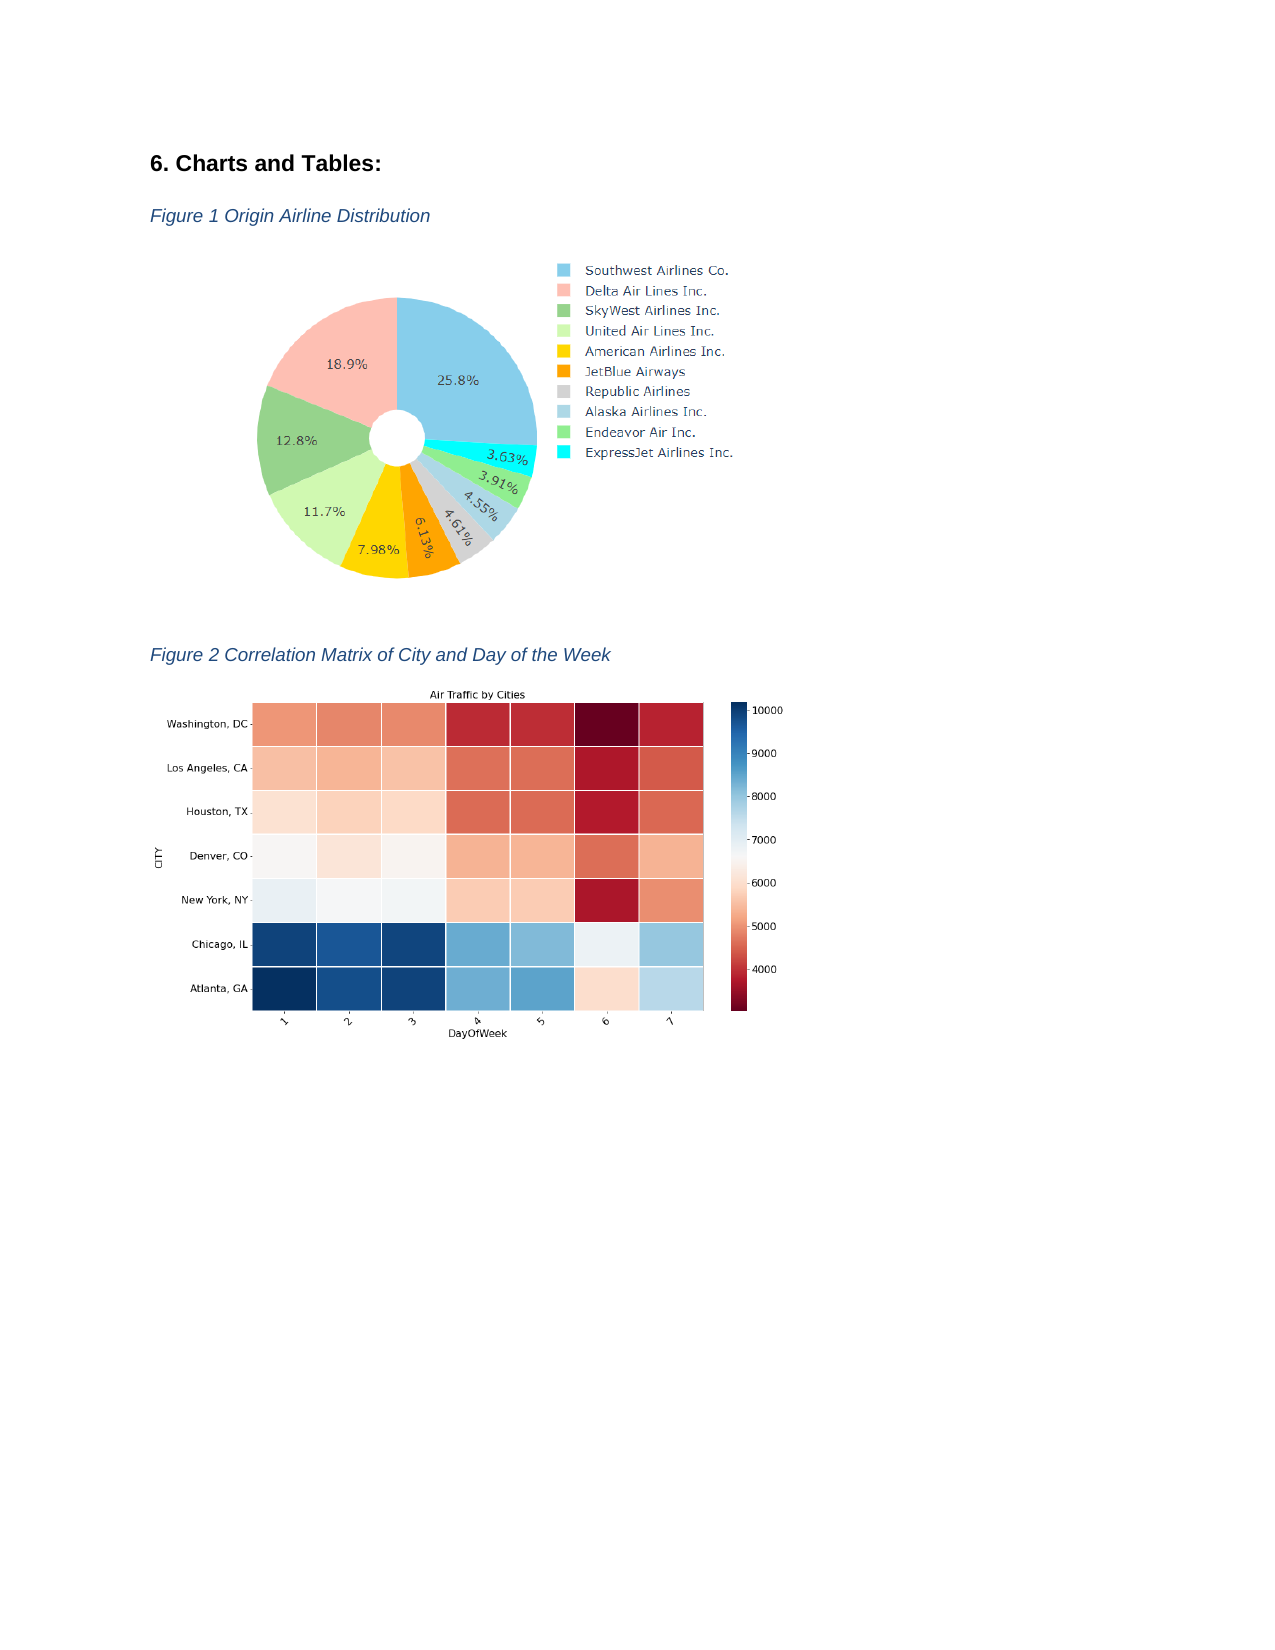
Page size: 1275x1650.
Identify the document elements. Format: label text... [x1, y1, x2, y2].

picture [150, 686, 787, 1043]
picture [150, 247, 762, 616]
text Figure 2 Correlation Matrix of City and Day of the Week [150, 644, 1125, 666]
text 6. Charts and Tables: [150, 150, 1125, 176]
text Figure 1 Origin Airline Distribution [150, 205, 1125, 227]
